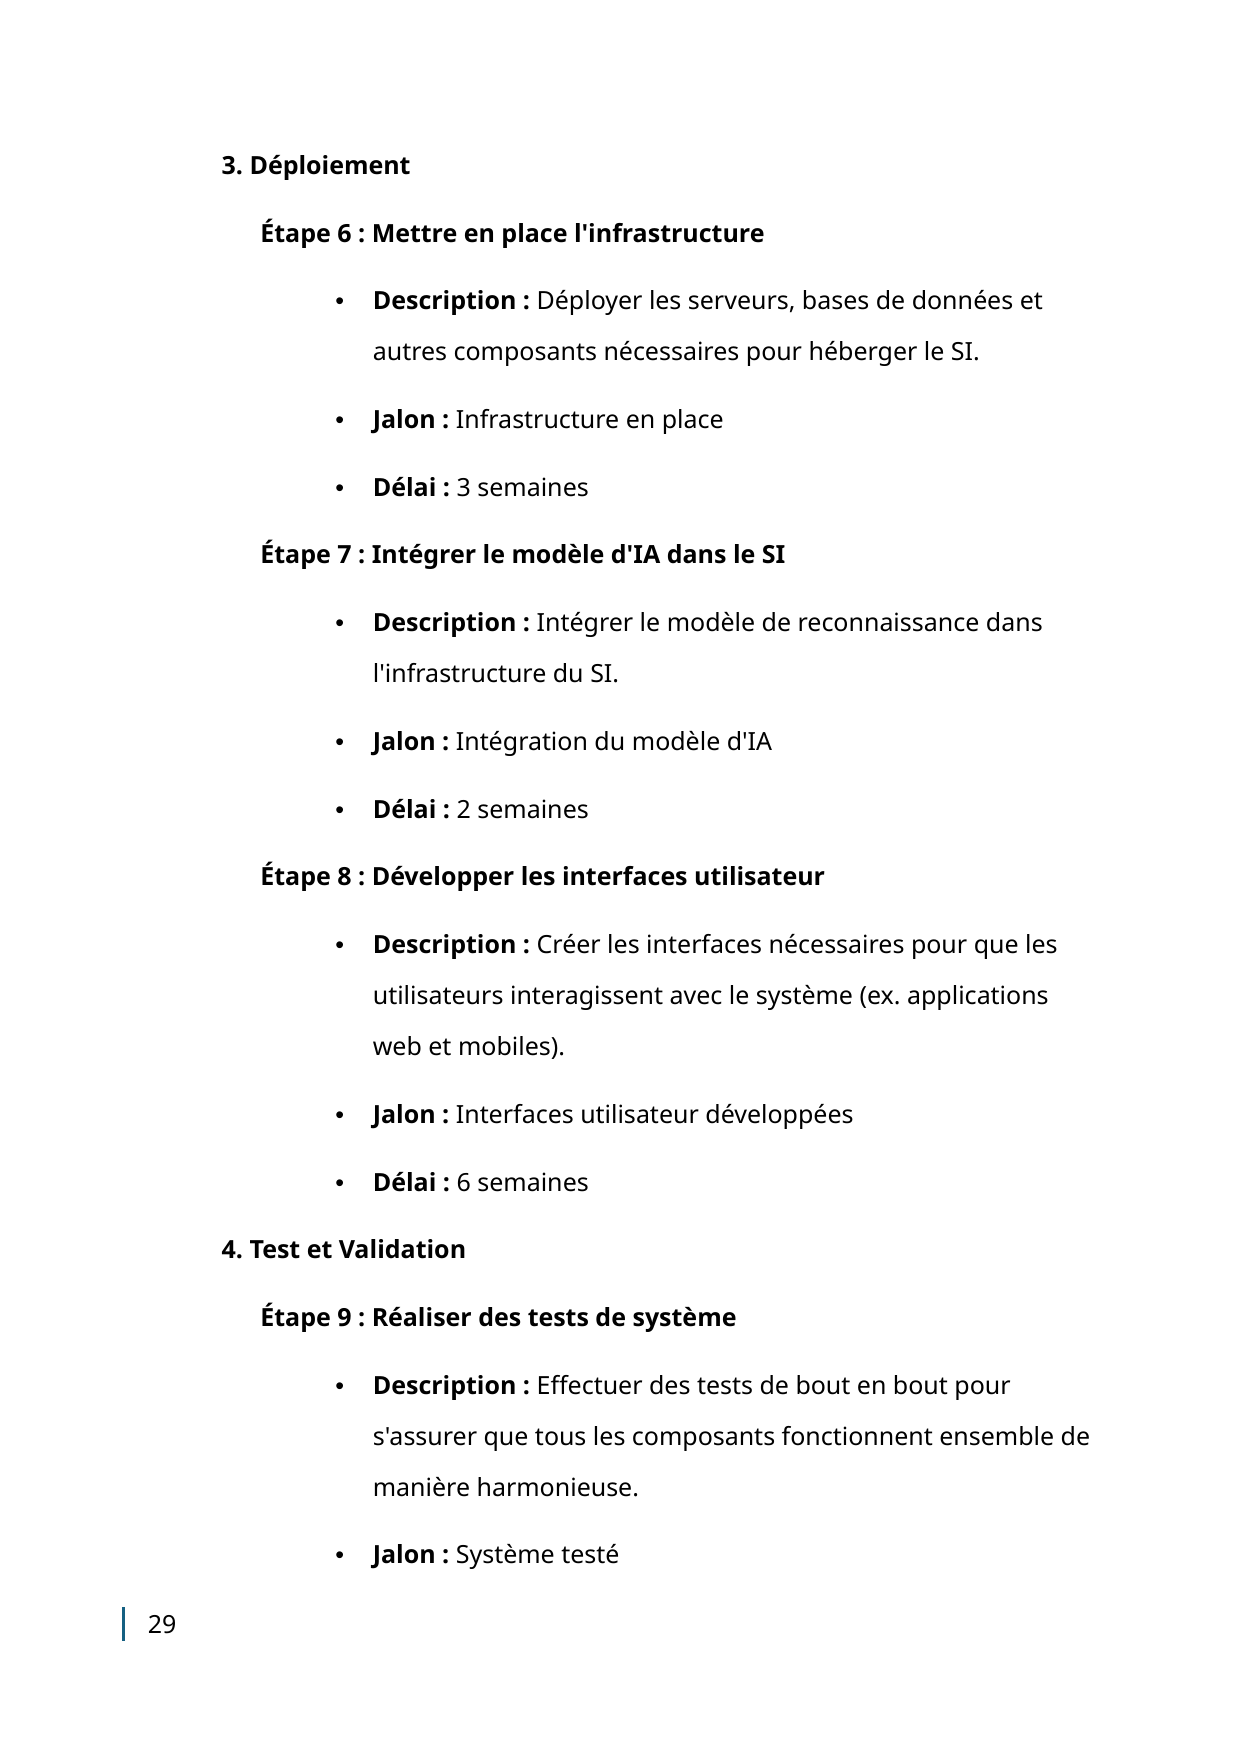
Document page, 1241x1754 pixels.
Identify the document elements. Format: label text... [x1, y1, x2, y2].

list Jalon : Interfaces utilisateur développées [335, 1097, 1093, 1131]
list Jalon : Infrastructure en place [335, 402, 1093, 436]
text Étape 6 : Mettre en place l'infrastructure [186, 215, 1093, 249]
text Étape 8 : Développer les interfaces utilisateur [186, 859, 1093, 893]
list Description : Effectuer des tests de bout en bout pour s'assurer que tous les composants fonctionnent ensemble de manière harmonieuse. [335, 1367, 1093, 1503]
text 4. Test et Validation [148, 1232, 1093, 1266]
list Jalon : Intégration du modèle d'IA [335, 724, 1093, 758]
text Étape 7 : Intégrer le modèle d'IA dans le SI [186, 537, 1093, 571]
list Description : Créer les interfaces nécessaires pour que les utilisateurs interagissent avec le système (ex. applications web et mobiles). [335, 927, 1093, 1063]
list Délai : 2 semaines [335, 791, 1093, 825]
list Description : Déployer les serveurs, bases de données et autres composants nécessaires pour héberger le SI. [335, 283, 1093, 368]
list Description : Intégrer le modèle de reconnaissance dans l'infrastructure du SI. [335, 605, 1093, 690]
list Jalon : Système testé [335, 1537, 1093, 1571]
list Délai : 6 semaines [335, 1164, 1093, 1198]
text Étape 9 : Réaliser des tests de système [186, 1300, 1093, 1334]
list Délai : 3 semaines [335, 469, 1093, 503]
text 3. Déploiement [148, 148, 1093, 182]
